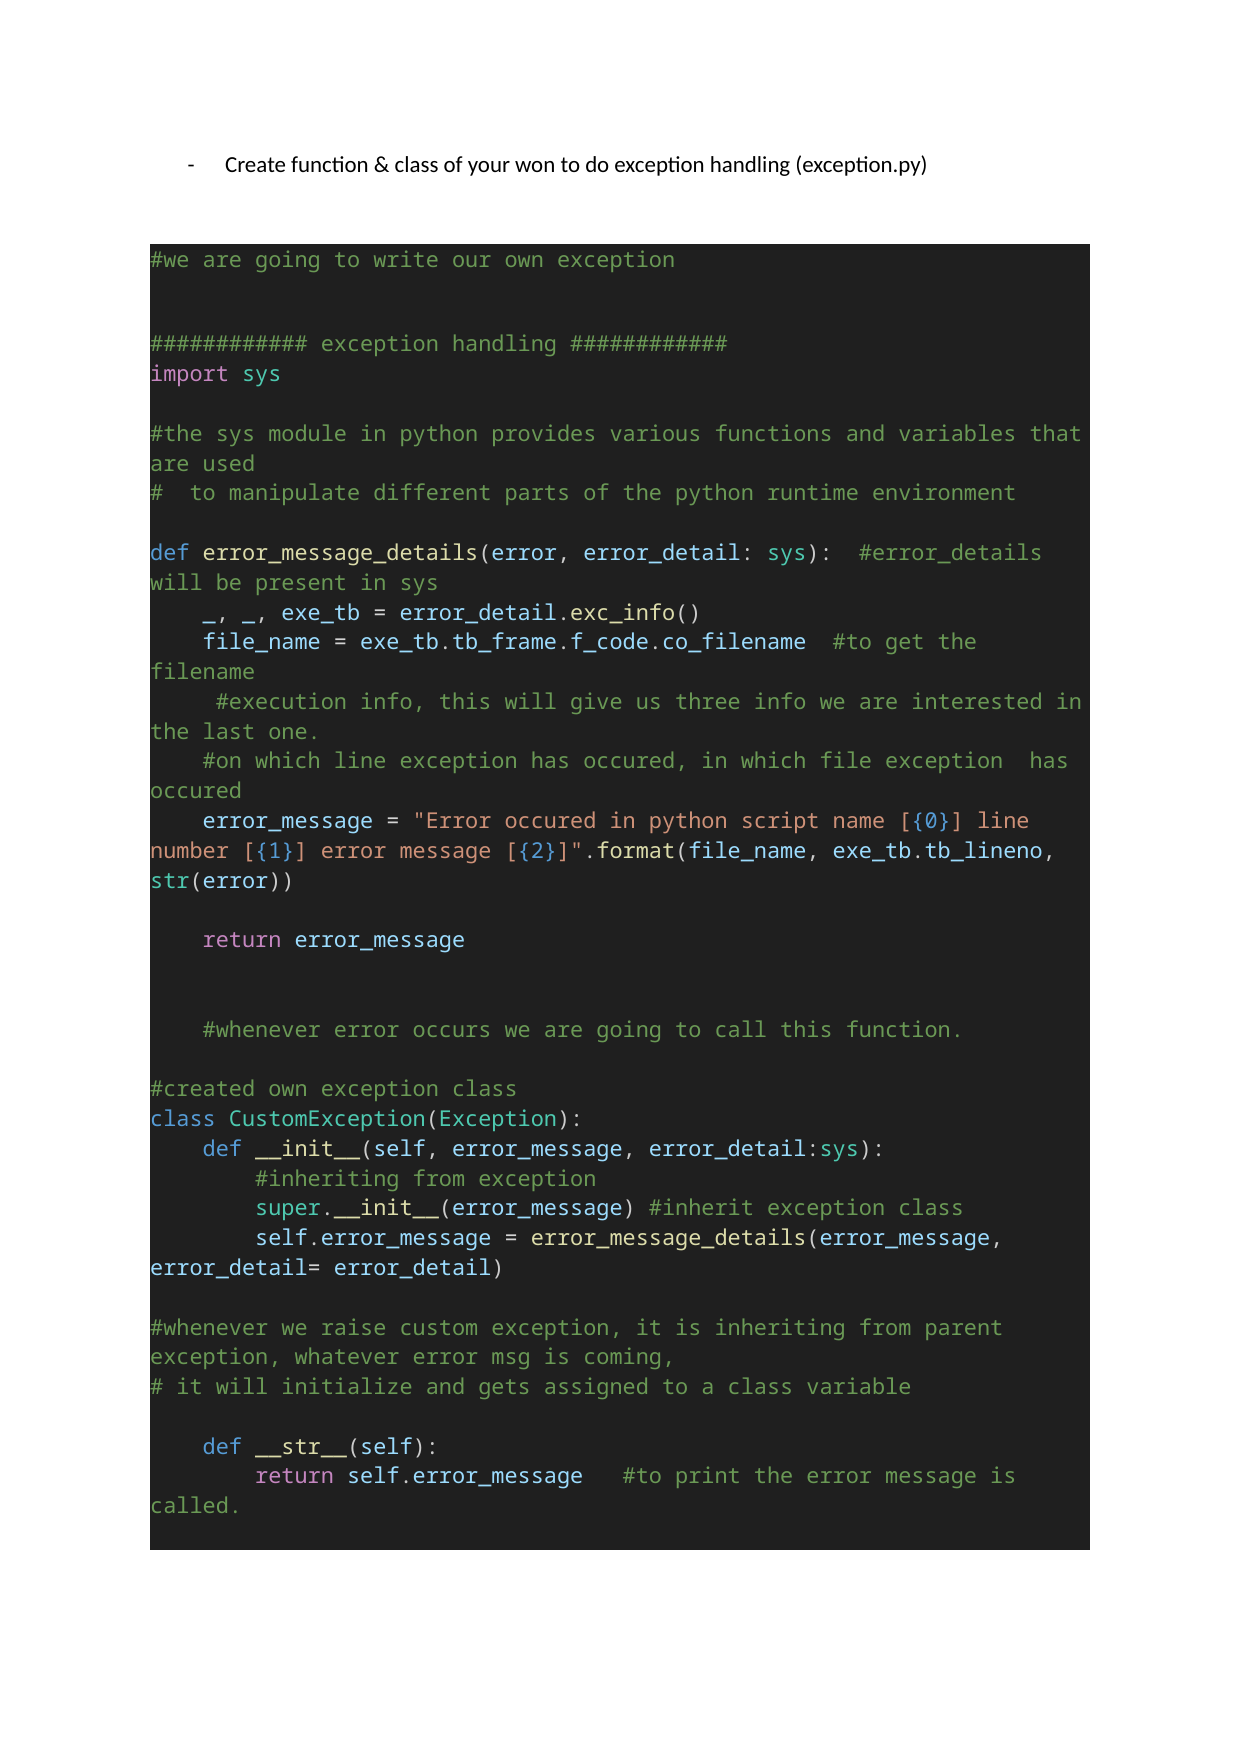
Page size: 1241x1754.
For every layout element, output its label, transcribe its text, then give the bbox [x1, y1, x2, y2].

text #we are going to write our own exception [150, 244, 1090, 273]
list Create function & class of your won to do exception handling (exception.py) [187, 150, 1090, 178]
text # to manipulate different parts of the python runtime environment [150, 477, 1090, 507]
text ############ exception handling ############ [150, 328, 1090, 358]
text #created own exception class [150, 1073, 1090, 1103]
text self.error_message = error_message_details(error_message, error_detail= error_detail) [150, 1222, 1090, 1282]
text #execution info, this will give us three info we are interested in the last one. [150, 686, 1090, 745]
text #whenever we raise custom exception, it is inheriting from parent exception, whatever error msg is coming, [150, 1311, 1090, 1371]
text file_name = exe_tb.tb_frame.f_code.co_filename #to get the filename [150, 626, 1090, 686]
text def __str__(self): [150, 1431, 1090, 1460]
text import sys [150, 358, 1090, 388]
text class CustomException(Exception): [150, 1103, 1090, 1133]
text def __init__(self, error_message, error_detail:sys): [150, 1133, 1090, 1162]
text return self.error_message #to print the error message is called. [150, 1460, 1090, 1520]
text return error_message [150, 924, 1090, 954]
text #whenever error occurs we are going to call this function. [150, 1013, 1090, 1043]
text # it will initialize and gets assigned to a class variable [150, 1371, 1090, 1401]
text _, _, exe_tb = error_detail.exc_info() [150, 596, 1090, 626]
text #inheriting from exception [150, 1162, 1090, 1192]
text def error_message_details(error, error_detail: sys): #error_details will be present in sys [150, 537, 1090, 596]
text #the sys module in python provides various functions and variables that are used [150, 418, 1090, 477]
text error_message = "Error occured in python script name [{0}] line number [{1}] error message [{2}]".format(file_name, exe_tb.tb_lineno, str(error)) [150, 805, 1090, 894]
text super.__init__(error_message) #inherit exception class [150, 1192, 1090, 1222]
text #on which line exception has occured, in which file exception has occured [150, 745, 1090, 805]
